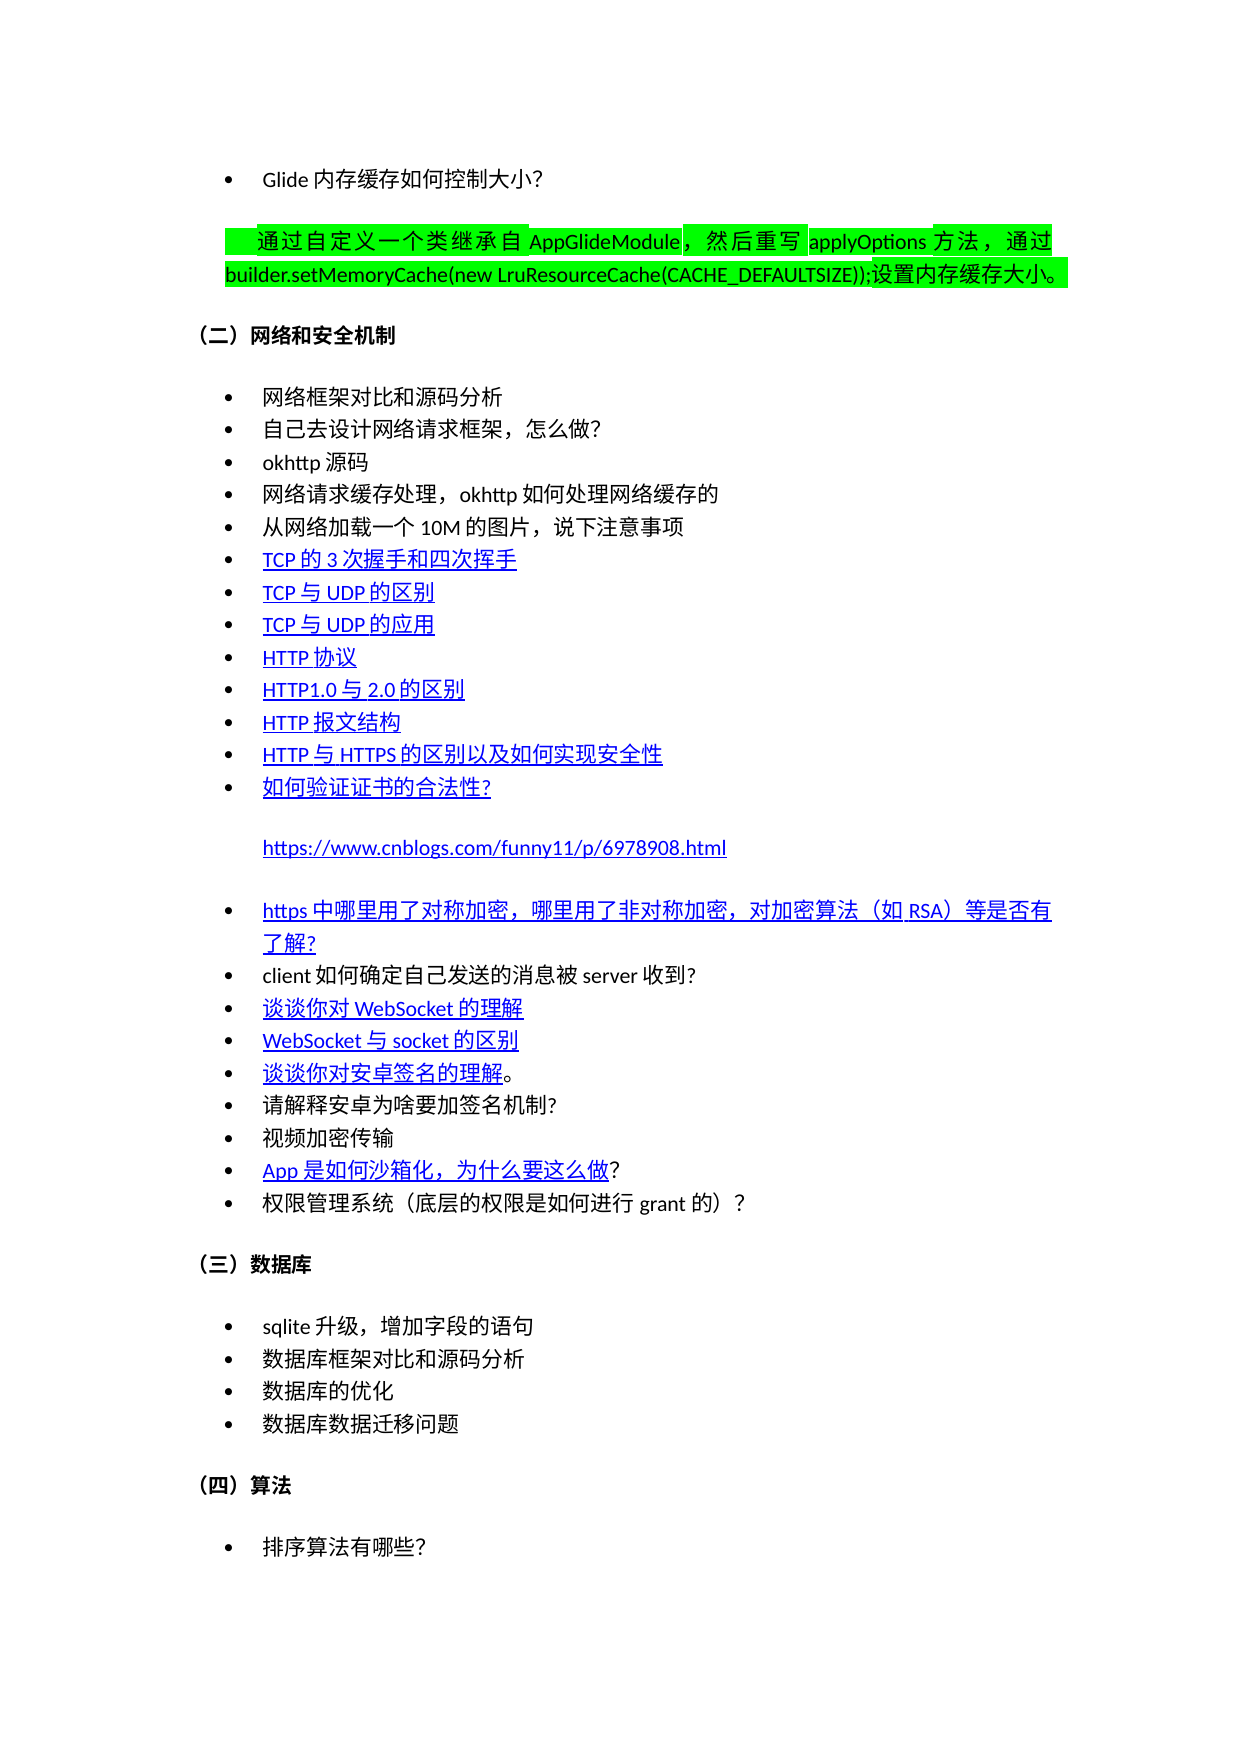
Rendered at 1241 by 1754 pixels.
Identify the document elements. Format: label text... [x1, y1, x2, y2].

text 通过自定义一个类继承自AppGlideModule，然后重写applyOptions方法，通过builder.setMemoryCache(new LruResourceCache(CACHE_DEFAULTSIZE));设置内存缓存大小。 [225, 224, 1053, 261]
list 谈谈你对安卓签名的理解。 [225, 1055, 1053, 1088]
list TCP的3次握手和四次挥手 [225, 542, 1053, 574]
list 数据库数据迁移问题 [225, 1406, 1053, 1439]
list 谈谈你对WebSocket的理解 [225, 990, 1053, 1023]
list client如何确定自己发送的消息被server收到? [225, 958, 1053, 990]
list HTTP与HTTPS的区别以及如何实现安全性 [225, 737, 1053, 769]
list HTTP协议 [225, 639, 1053, 672]
subtitle （二）网络和安全机制 [187, 318, 1053, 350]
list 网络请求缓存处理，okhttp如何处理网络缓存的 [225, 477, 1053, 509]
list 请解释安卓为啥要加签名机制? [225, 1088, 1053, 1120]
list 自己去设计网络请求框架，怎么做？ [225, 412, 1053, 444]
list Glide内存缓存如何控制大小？ [225, 162, 1053, 194]
list TCP与UDP的应用 [225, 607, 1053, 639]
list 权限管理系统（底层的权限是如何进行 grant 的）？ [225, 1185, 1053, 1218]
list TCP与UDP的区别 [225, 574, 1053, 607]
list 数据库框架对比和源码分析 [225, 1341, 1053, 1374]
list HTTP1.0与2.0的区别 [225, 672, 1053, 704]
list 如何验证证书的合法性? [225, 769, 1053, 802]
list 排序算法有哪些？ [225, 1529, 1053, 1562]
text https://www.cnblogs.com/funny11/p/6978908.html [262, 831, 1053, 864]
subtitle （四）算法 [187, 1468, 1053, 1500]
list https中哪里用了对称加密，哪里用了非对称加密，对加密算法（如RSA）等是否有了解? [225, 893, 1053, 958]
subtitle （三）数据库 [187, 1247, 1053, 1279]
list 从网络加载一个10M的图片，说下注意事项 [225, 509, 1053, 542]
list 数据库的优化 [225, 1374, 1053, 1406]
list HTTP报文结构 [225, 704, 1053, 737]
list App 是如何沙箱化，为什么要这么做？ [225, 1153, 1053, 1185]
list WebSocket与socket的区别 [225, 1023, 1053, 1055]
list okhttp源码 [225, 444, 1053, 477]
list 视频加密传输 [225, 1120, 1053, 1153]
list 网络框架对比和源码分析 [225, 379, 1053, 412]
list sqlite升级，增加字段的语句 [225, 1309, 1053, 1341]
